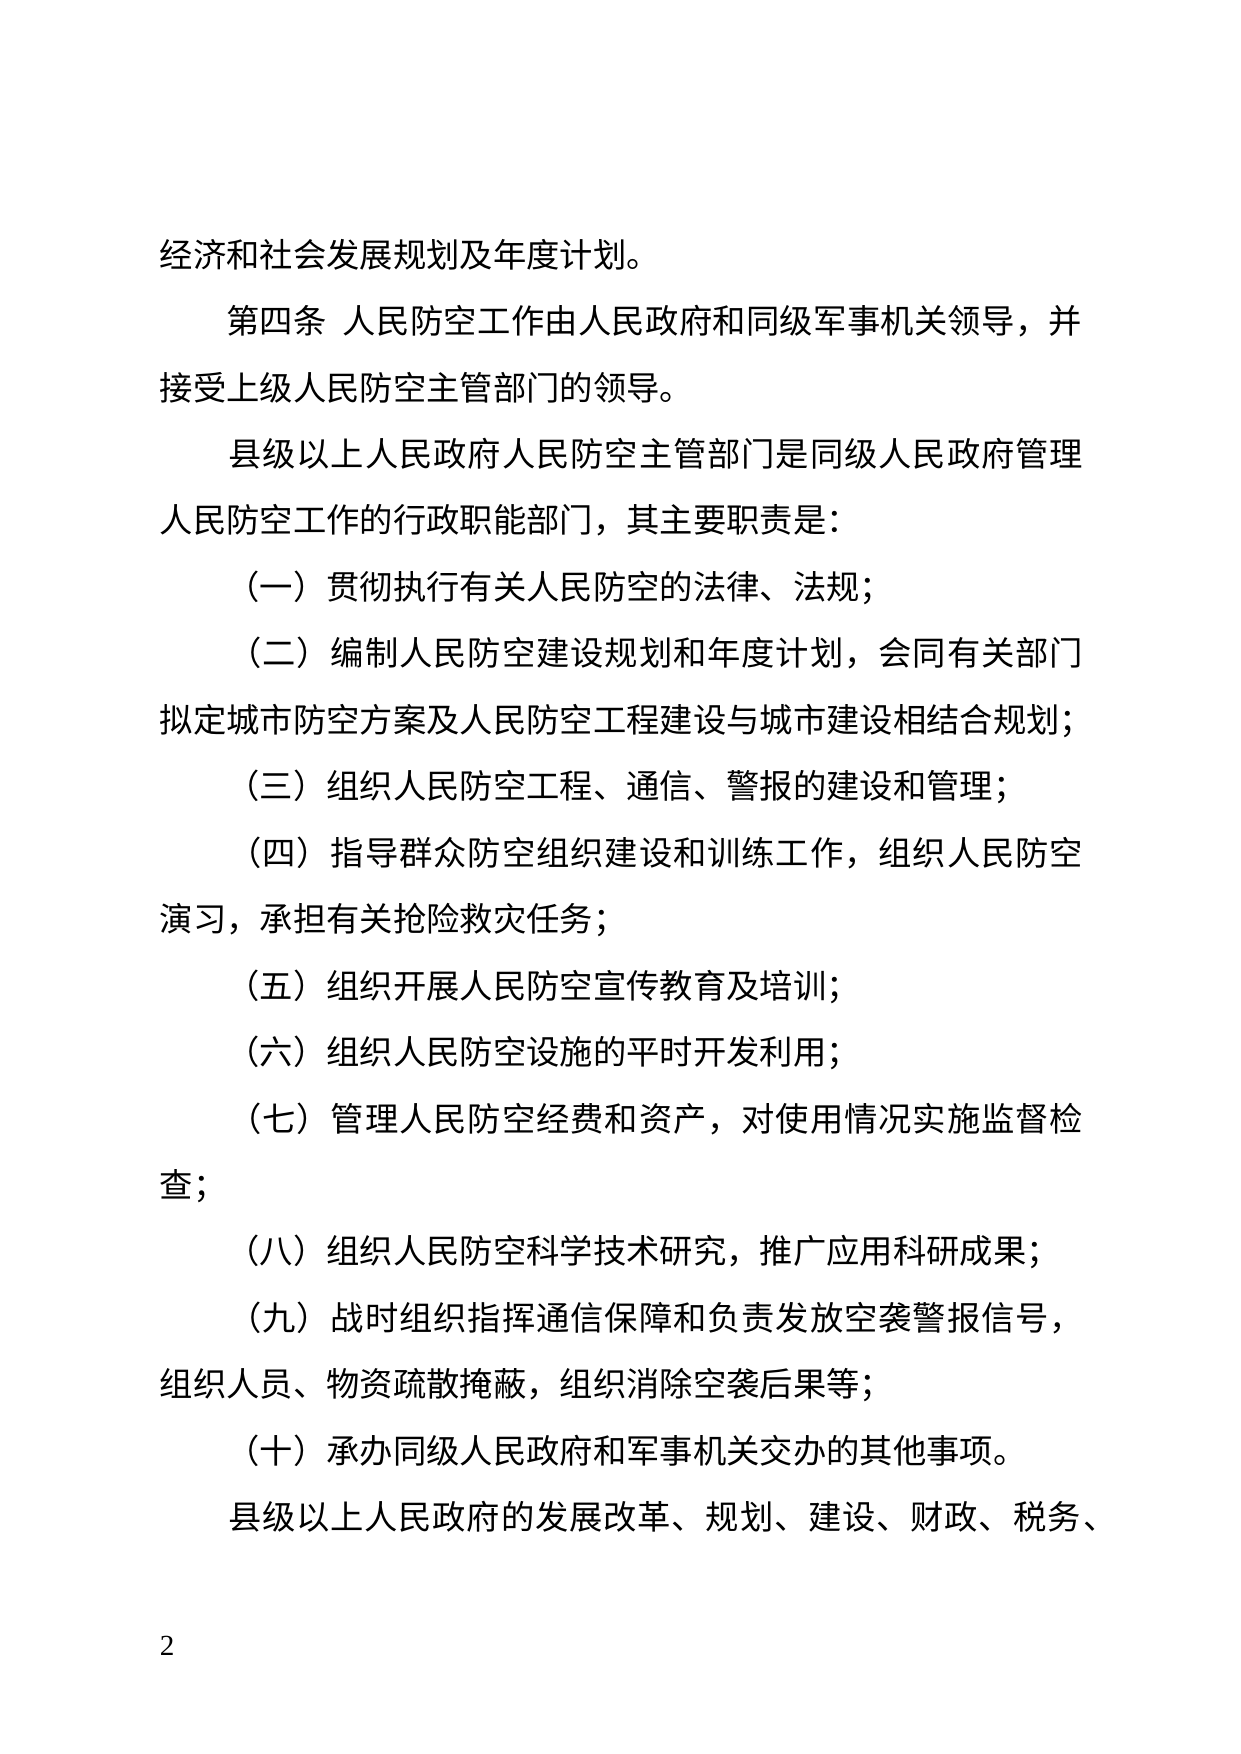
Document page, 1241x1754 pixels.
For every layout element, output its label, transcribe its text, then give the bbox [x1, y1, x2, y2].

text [159, 1482, 1084, 1548]
text （一）贯彻执行有关人民防空的法律、法规； [159, 552, 1084, 618]
text （二）编制人民防空建设规划和年度计划，会同有关部门拟定城市防空方案及人民防空工程建设与城市建设相结合规划； [159, 618, 1084, 751]
text 第四条 人民防空工作由人民政府和同级军事机关领导，并接受上级人民防空主管部门的领导。 [159, 286, 1084, 419]
text （四）指导群众防空组织建设和训练工作，组织人民防空演习，承担有关抢险救灾任务； [159, 817, 1084, 950]
text （五）组织开展人民防空宣传教育及培训； [159, 950, 1084, 1017]
text 县级以上人民政府人民防空主管部门是同级人民政府管理人民防空工作的行政职能部门，其主要职责是： [159, 419, 1084, 552]
text （六）组织人民防空设施的平时开发利用； [159, 1017, 1084, 1083]
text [159, 219, 1084, 286]
text （三）组织人民防空工程、通信、警报的建设和管理； [159, 751, 1084, 817]
text （八）组织人民防空科学技术研究，推广应用科研成果； [159, 1216, 1084, 1283]
text （七）管理人民防空经费和资产，对使用情况实施监督检查； [159, 1083, 1084, 1216]
text （九）战时组织指挥通信保障和负责发放空袭警报信号，组织人员、物资疏散掩蔽，组织消除空袭后果等； [159, 1283, 1084, 1416]
text （十）承办同级人民政府和军事机关交办的其他事项。 [159, 1416, 1084, 1482]
